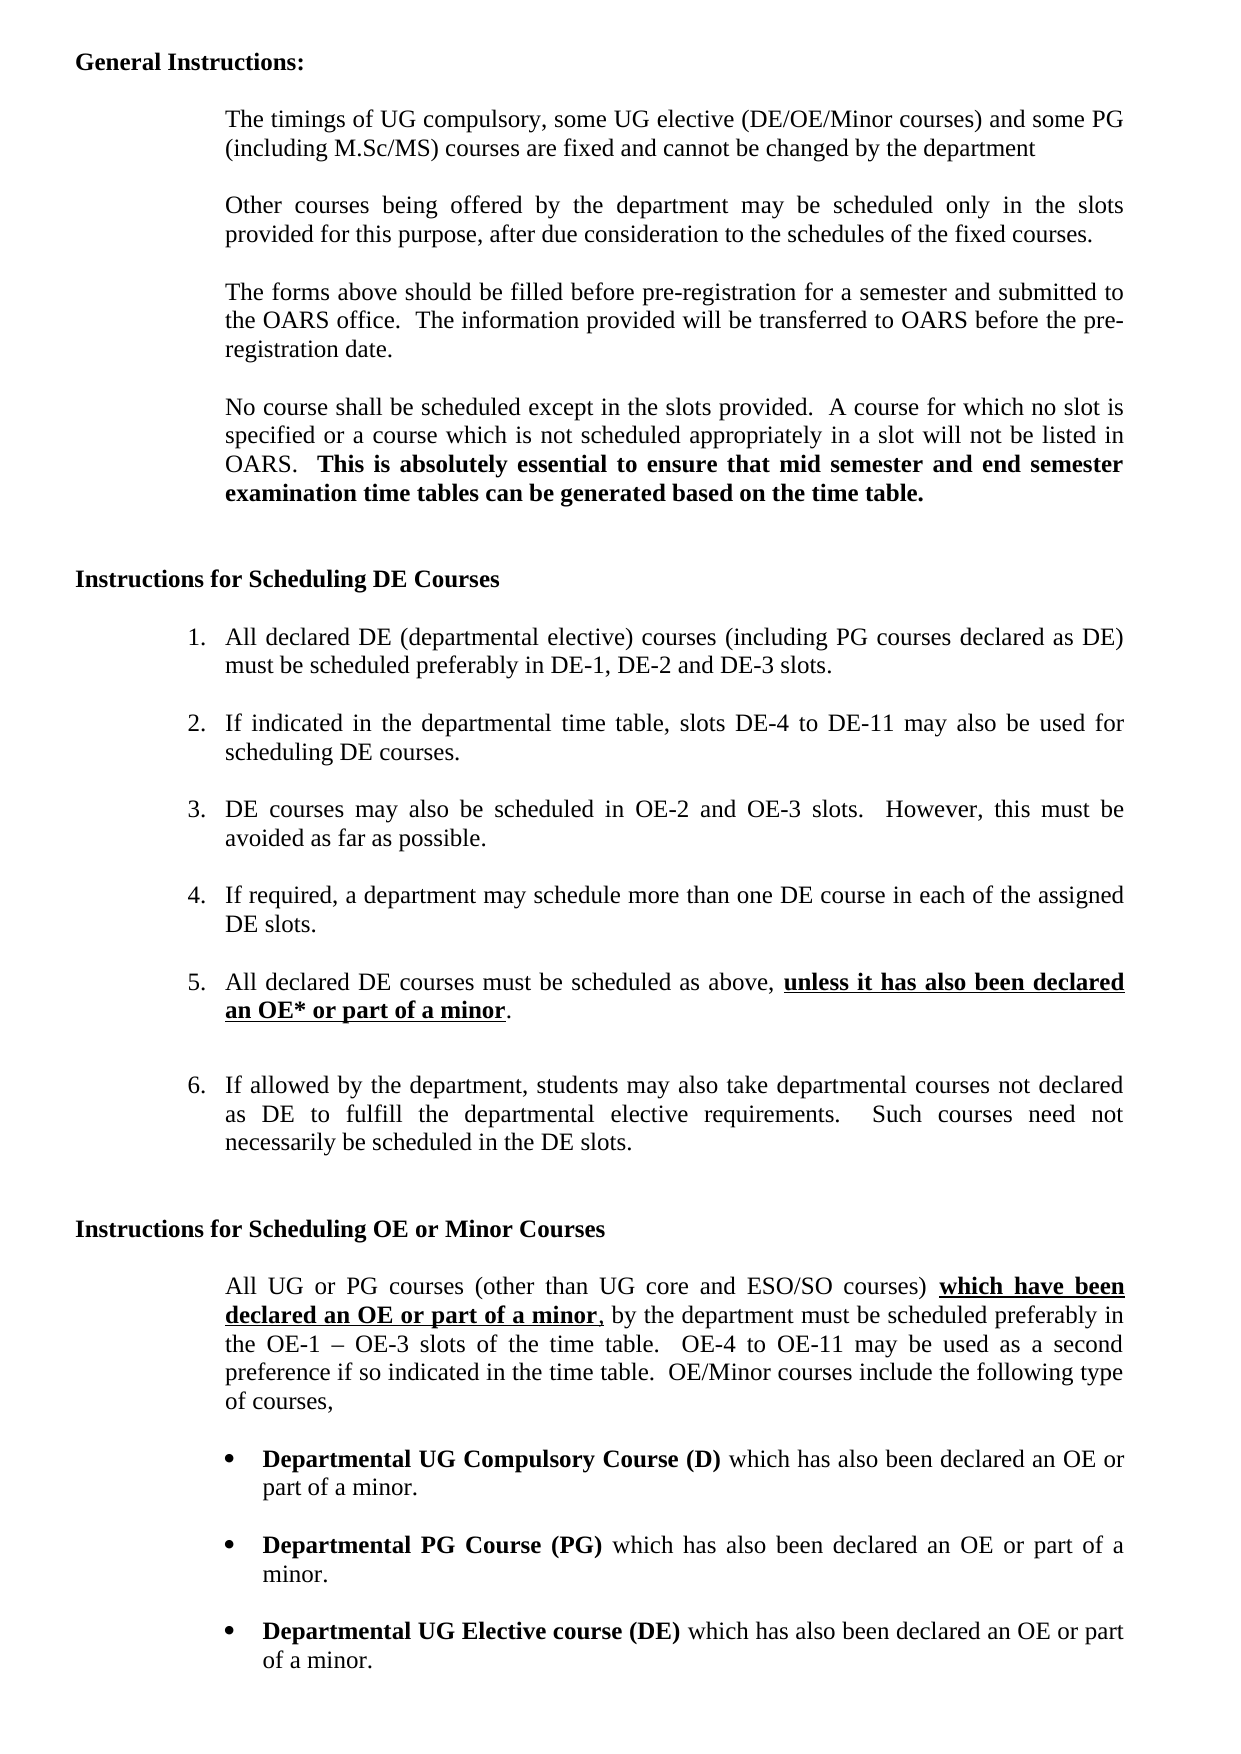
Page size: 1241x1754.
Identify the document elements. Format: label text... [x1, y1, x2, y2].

text Other courses being offered by the department may be scheduled only in the slots provided for this purpose, after due consideration to the schedules of the fixed courses. [225, 191, 1125, 248]
text No course shall be scheduled except in the slots provided. A course for which no slot is specified or a course which is not scheduled appropriately in a slot will not be listed in OARS. This is absolutely essential to ensure that mid semester and end semester examination time tables can be generated based on the time table. [225, 392, 1125, 507]
list DE courses may also be scheduled in OE-2 and OE-3 slots. However, this must be avoided as far as possible. [187, 794, 1125, 852]
list If allowed by the department, students may also take departmental courses not declared as DE to fulfill the departmental elective requirements. Such courses need not necessarily be scheduled in the DE slots. [187, 1070, 1125, 1156]
text All UG or PG courses (other than UG core and ESO/SO courses) which have been declared an OE or part of a minor, by the department must be scheduled preferably in the OE-1 – OE-3 slots of the time table. OE-4 to OE-11 may be used as a second preference if so indicated in the time table. OE/Minor courses include the following type of courses, [225, 1271, 1125, 1415]
text Instructions for Scheduling DE Courses [75, 564, 1125, 593]
list All declared DE courses must be scheduled as above, unless it has also been declared an OE* or part of a minor. [187, 967, 1125, 1024]
list All declared DE (departmental elective) courses (including PG courses declared as DE) must be scheduled preferably in DE-1, DE-2 and DE-3 slots. [187, 622, 1125, 679]
text The forms above should be filled before pre-registration for a semester and submitted to the OARS office. The information provided will be transferred to OARS before the pre-registration date. [225, 277, 1125, 363]
list If indicated in the departmental time table, slots DE-4 to DE-11 may also be used for scheduling DE courses. [187, 708, 1125, 766]
list Departmental UG Compulsory Course (D) which has also been declared an OE or part of a minor. [225, 1444, 1125, 1501]
text Instructions for Scheduling OE or Minor Courses [75, 1214, 1125, 1242]
text General Instructions: [75, 47, 1125, 76]
text The timings of UG compulsory, some UG elective (DE/OE/Minor courses) and some PG (including M.Sc/MS) courses are fixed and cannot be changed by the department [225, 104, 1125, 162]
list If required, a department may schedule more than one DE course in each of the assigned DE slots. [187, 881, 1125, 938]
list Departmental PG Course (PG) which has also been declared an OE or part of a minor. [225, 1530, 1125, 1587]
list Departmental UG Elective course (DE) which has also been declared an OE or part of a minor. [225, 1616, 1125, 1674]
